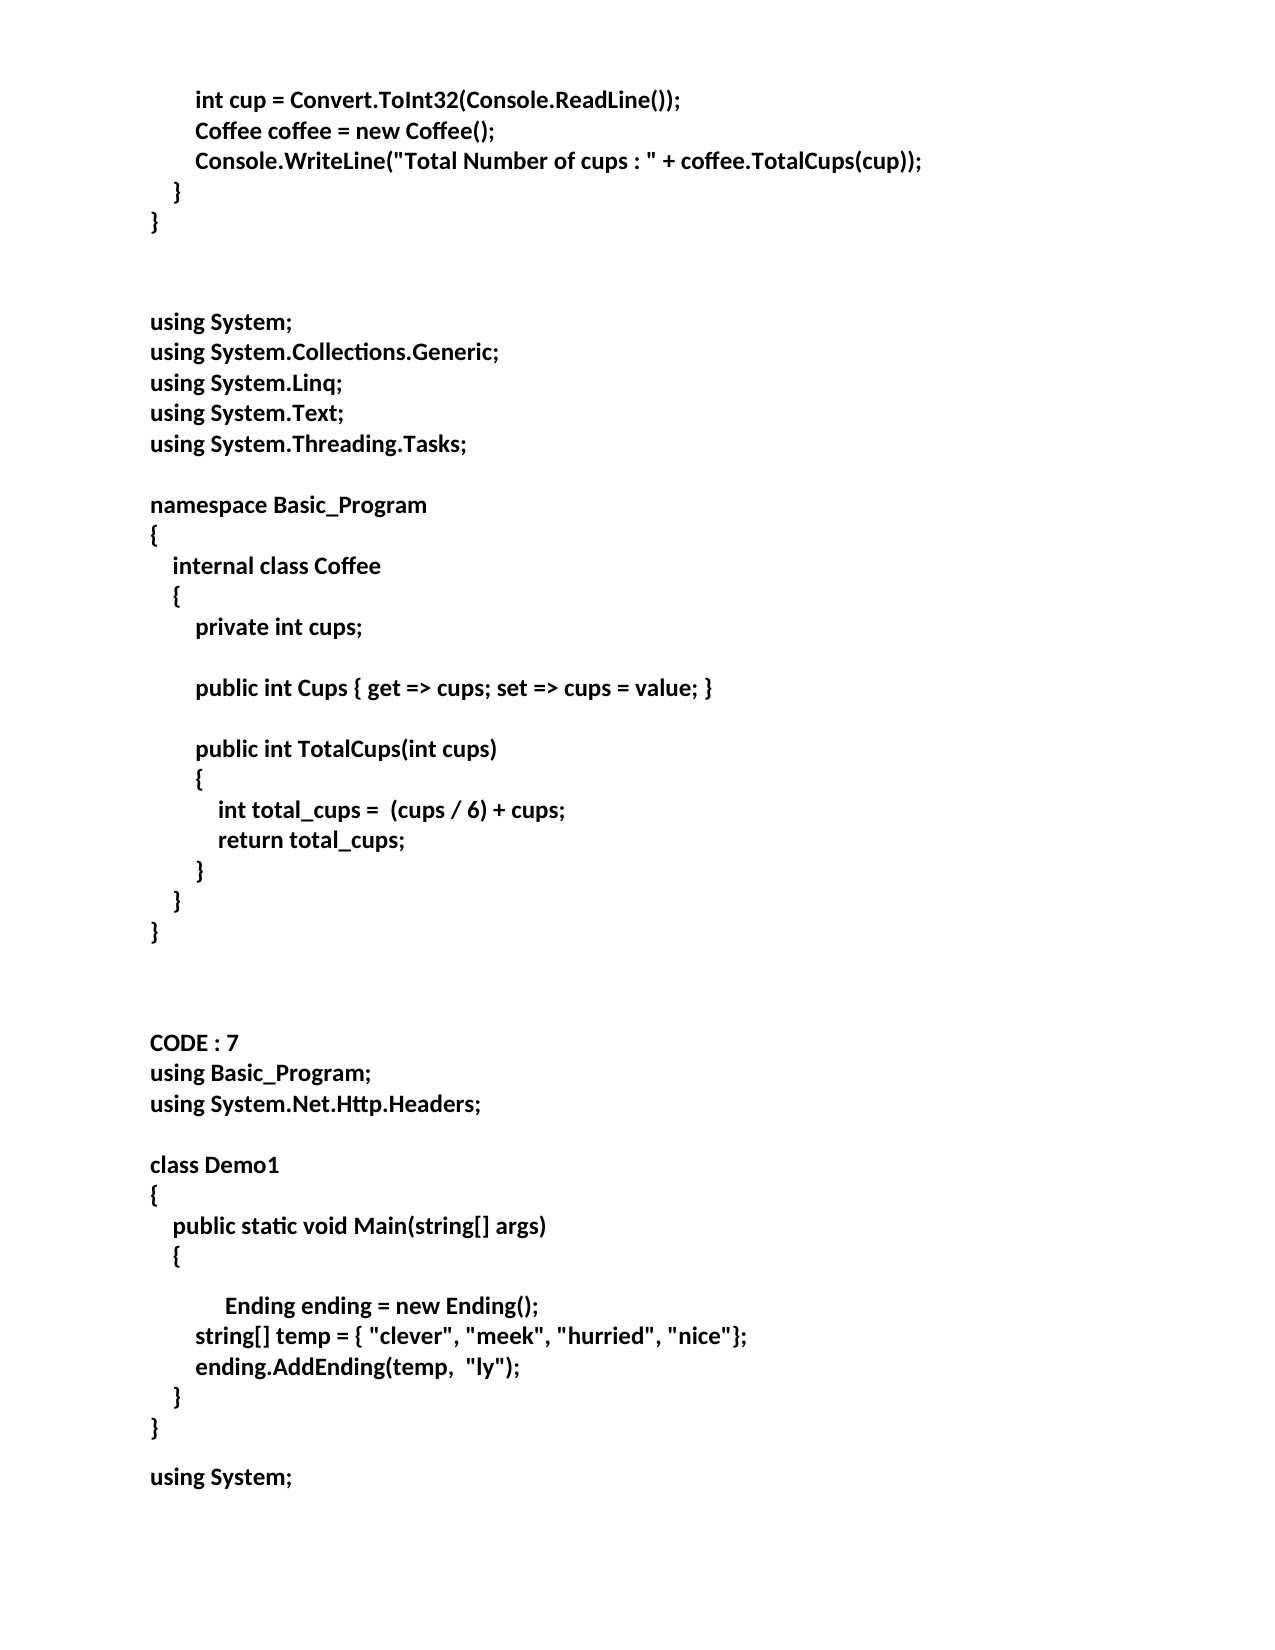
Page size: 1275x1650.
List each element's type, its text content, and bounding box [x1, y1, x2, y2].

text } [150, 176, 1125, 206]
text } [150, 206, 1125, 237]
text } [150, 1381, 1125, 1412]
text { [150, 1240, 1125, 1271]
text } [150, 1412, 1125, 1442]
text using System.Collections.Generic; [150, 336, 1125, 367]
text private int cups; [150, 611, 1125, 641]
text { [150, 763, 1125, 794]
text using Basic_Program; [150, 1057, 1125, 1088]
text } [150, 886, 1125, 916]
text { [150, 580, 1125, 611]
text using System.Text; [150, 397, 1125, 428]
text namespace Basic_Program [150, 489, 1125, 519]
text using System; [150, 306, 1125, 336]
text { [150, 1179, 1125, 1210]
text Ending ending = new Ending(); [150, 1290, 1125, 1320]
text int cup = Convert.ToInt32(Console.ReadLine()); [150, 84, 1125, 115]
text using System; [150, 1462, 1125, 1492]
text ending.AddEnding(temp, "ly"); [150, 1351, 1125, 1381]
text public int Cups { get => cups; set => cups = value; } [150, 672, 1125, 702]
text } [150, 855, 1125, 886]
text { [150, 519, 1125, 550]
text CODE : 7 [150, 1027, 1125, 1057]
text using System.Net.Http.Headers; [150, 1088, 1125, 1118]
text using System.Threading.Tasks; [150, 428, 1125, 458]
text using System.Linq; [150, 367, 1125, 397]
text return total_cups; [150, 824, 1125, 855]
text string[] temp = { "clever", "meek", "hurried", "nice"}; [150, 1320, 1125, 1351]
text public static void Main(string[] args) [150, 1210, 1125, 1240]
text Coffee coffee = new Coffee(); [150, 115, 1125, 145]
text internal class Coffee [150, 550, 1125, 580]
text class Demo1 [150, 1149, 1125, 1179]
text int total_cups = (cups / 6) + cups; [150, 794, 1125, 824]
text Console.WriteLine("Total Number of cups : " + coffee.TotalCups(cup)); [150, 145, 1125, 176]
text } [150, 916, 1125, 947]
text public int TotalCups(int cups) [150, 733, 1125, 763]
